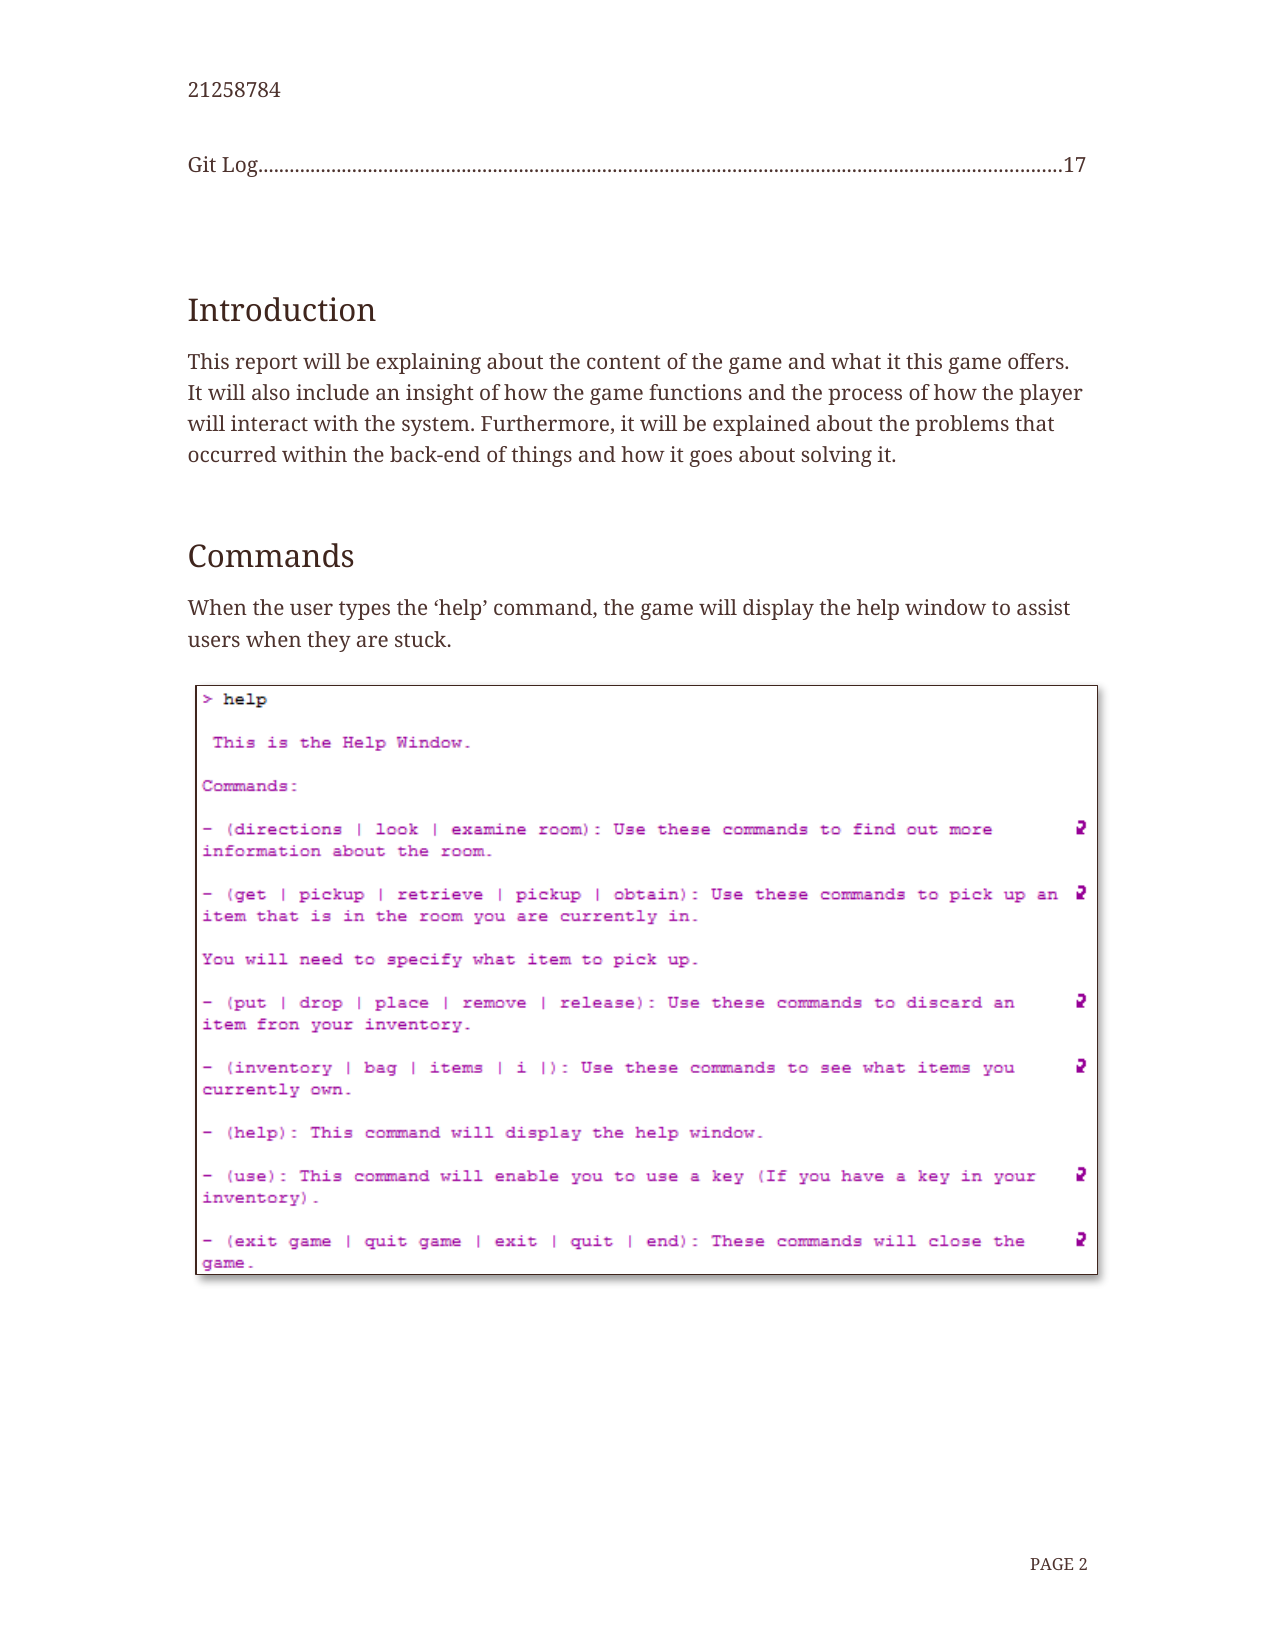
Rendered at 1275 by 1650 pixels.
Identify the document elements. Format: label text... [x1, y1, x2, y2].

text This report will be explaining about the content of the game and what it this game offers. It will also include an insight of how the game functions and the process of how the player will interact with the system. Furthermore, it will be explained about the problems that occurred within the back-end of things and how it goes about solving it. [187, 347, 1087, 469]
subtitle Introduction [187, 287, 1087, 330]
subtitle Commands [187, 534, 1087, 577]
text When the user types the ‘help’ command, the game will display the help window to assist users when they are stuck. [187, 593, 1087, 653]
